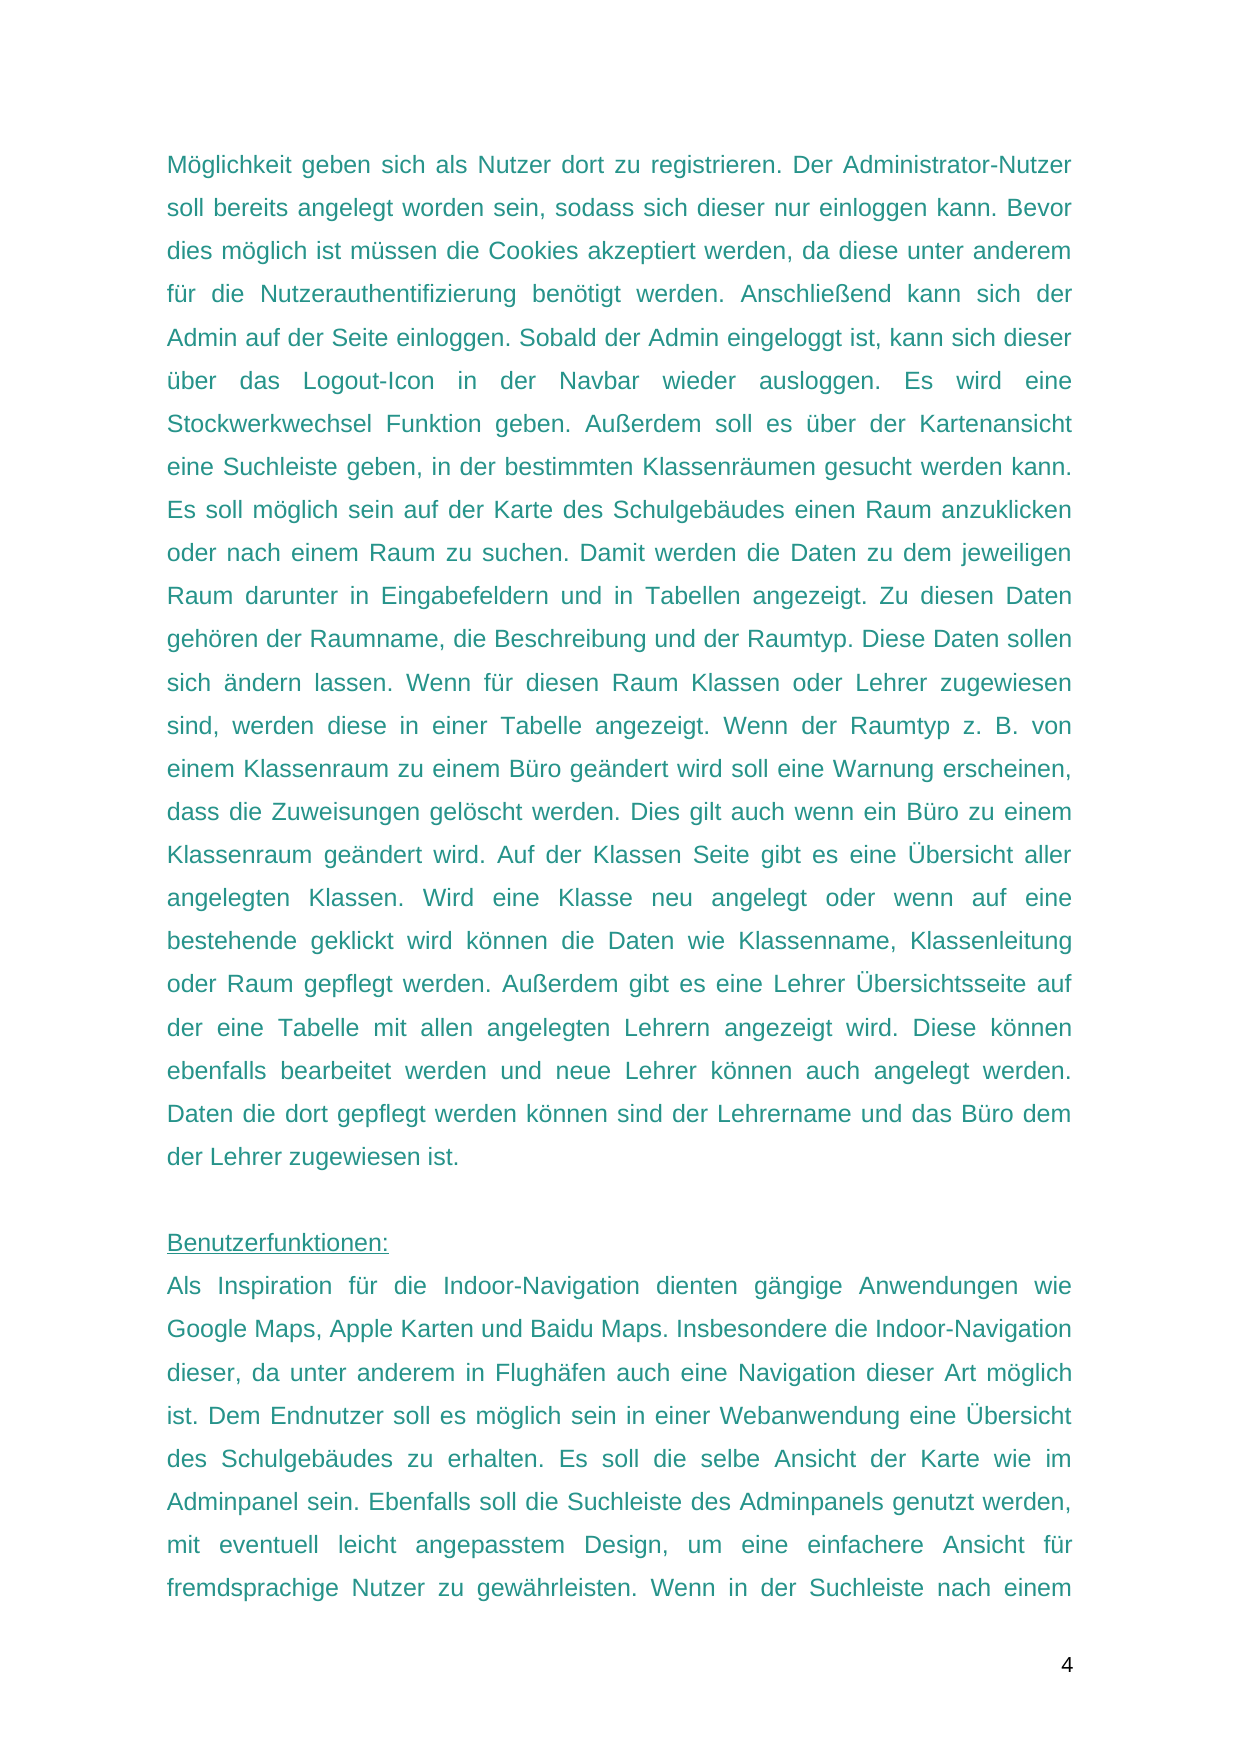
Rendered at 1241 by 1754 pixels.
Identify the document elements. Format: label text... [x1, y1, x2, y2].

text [167, 150, 1073, 1171]
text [167, 1271, 1073, 1602]
text Benutzerfunktionen: [167, 1228, 1073, 1257]
